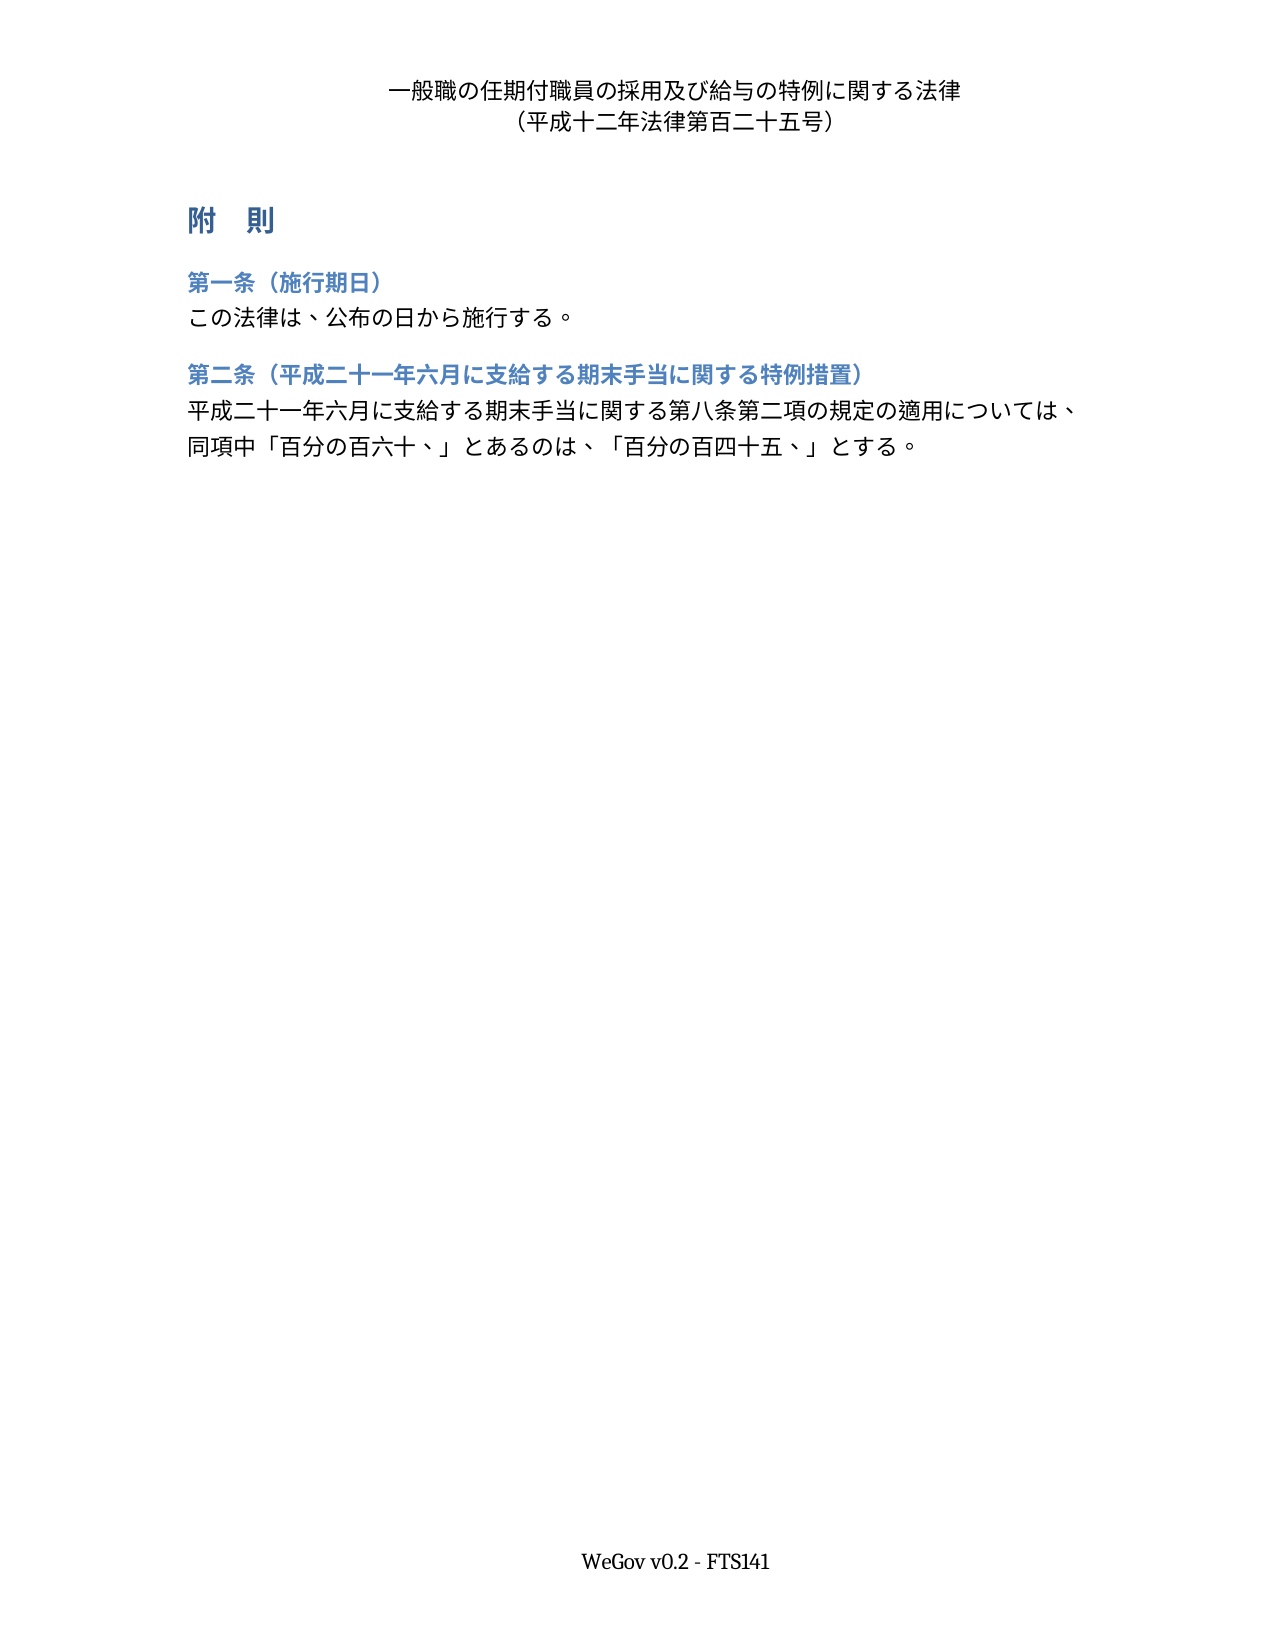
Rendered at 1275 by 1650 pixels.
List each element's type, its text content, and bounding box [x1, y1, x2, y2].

text この法律は、公布の日から施行する。 [187, 302, 1087, 334]
subtitle 第二条（平成二十一年六月に支給する期末手当に関する特例措置） [187, 359, 1087, 390]
subtitle 第一条（施行期日） [187, 266, 1087, 298]
subtitle 附 則 [187, 200, 1087, 240]
text 平成二十一年六月に支給する期末手当に関する第八条第二項の規定の適用については、同項中「百分の百六十、」とあるのは、「百分の百四十五、」とする。 [187, 395, 1087, 462]
